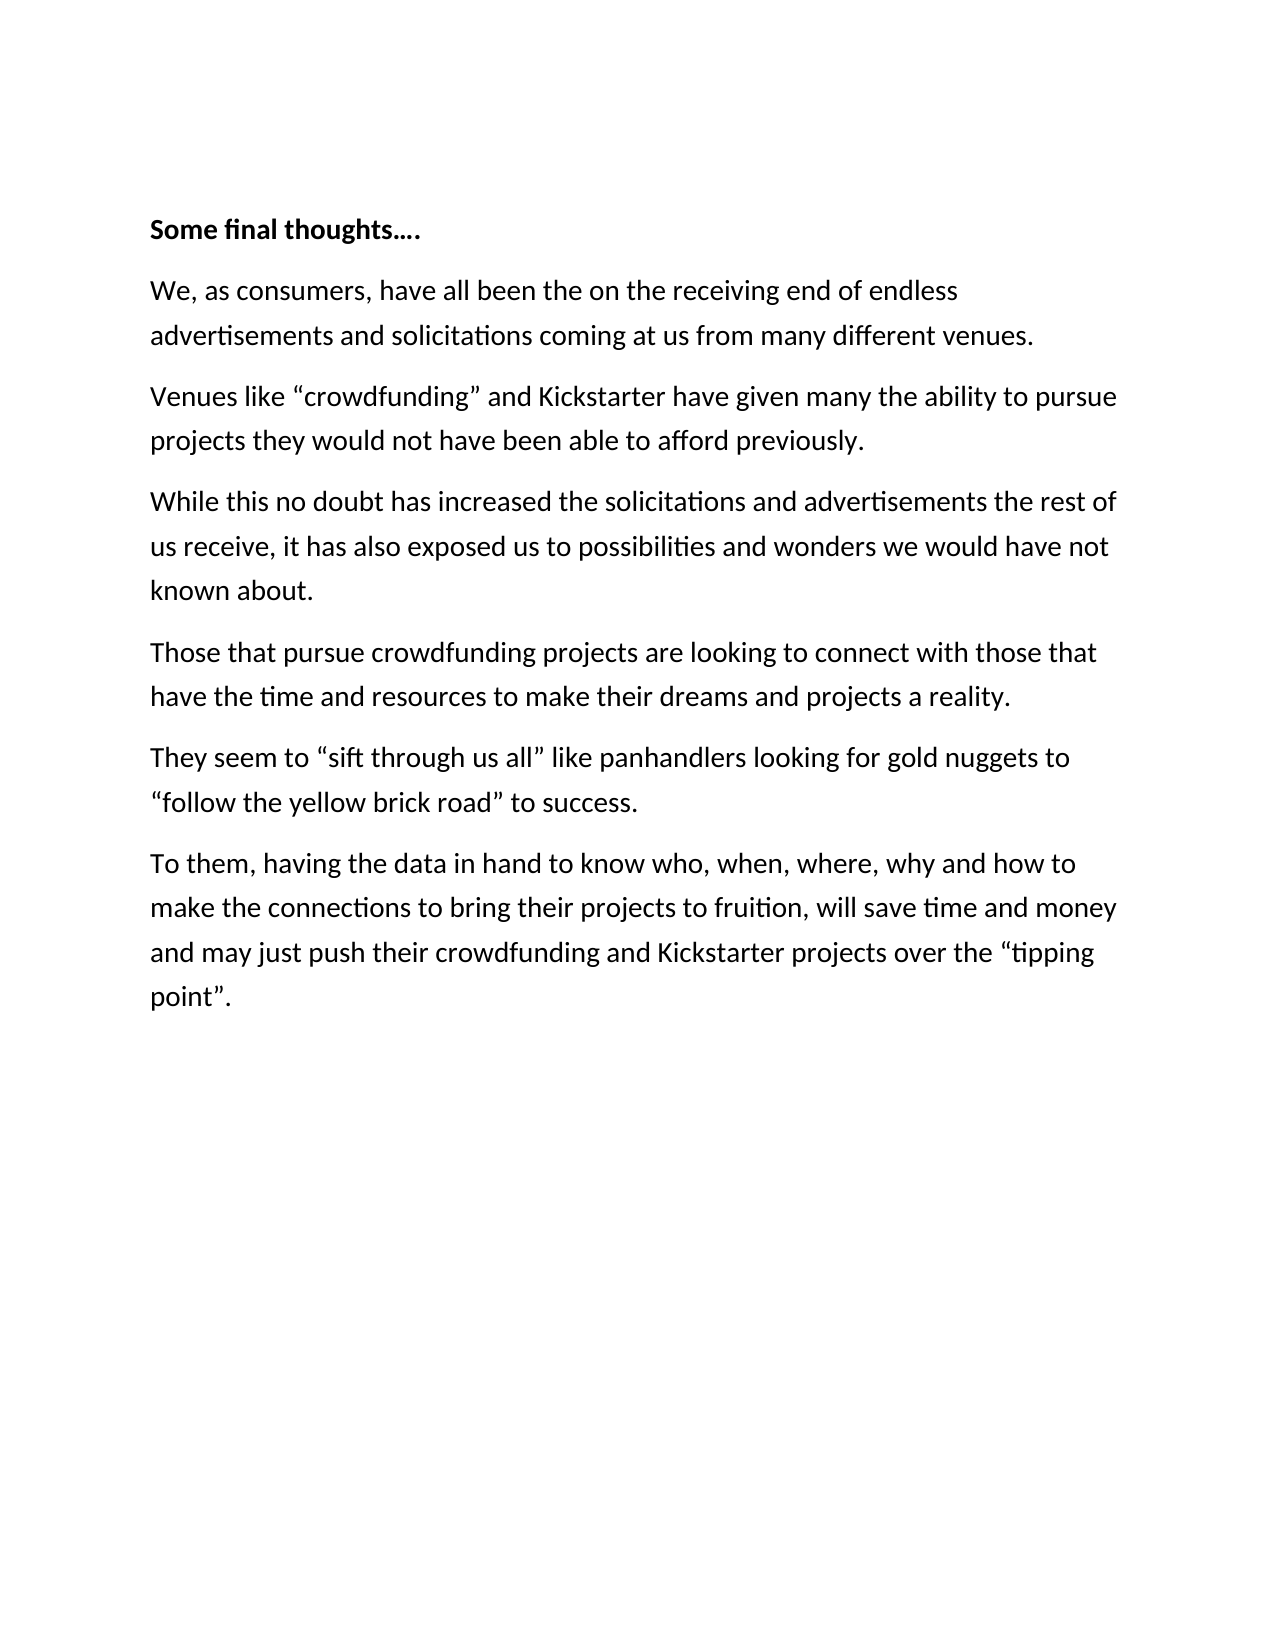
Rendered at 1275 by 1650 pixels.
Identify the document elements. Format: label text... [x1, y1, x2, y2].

text They seem to “sift through us all” like panhandlers looking for gold nuggets to “follow the yellow brick road” to success. [150, 739, 1125, 819]
text While this no doubt has increased the solicitations and advertisements the rest of us receive, it has also exposed us to possibilities and wonders we would have not known about. [150, 483, 1125, 608]
text Venues like “crowdfunding” and Kickstarter have given many the ability to pursue projects they would not have been able to afford previously. [150, 378, 1125, 458]
text Some final thoughts…. [150, 211, 1125, 247]
text To them, having the data in hand to know who, when, where, why and how to make the connections to bring their projects to fruition, will save time and money and may just push their crowdfunding and Kickstarter projects over the “tipping point”. [150, 845, 1125, 1014]
text We, as consumers, have all been the on the receiving end of endless advertisements and solicitations coming at us from many different venues. [150, 272, 1125, 352]
text Those that pursue crowdfunding projects are looking to connect with those that have the time and resources to make their dreams and projects a reality. [150, 634, 1125, 714]
